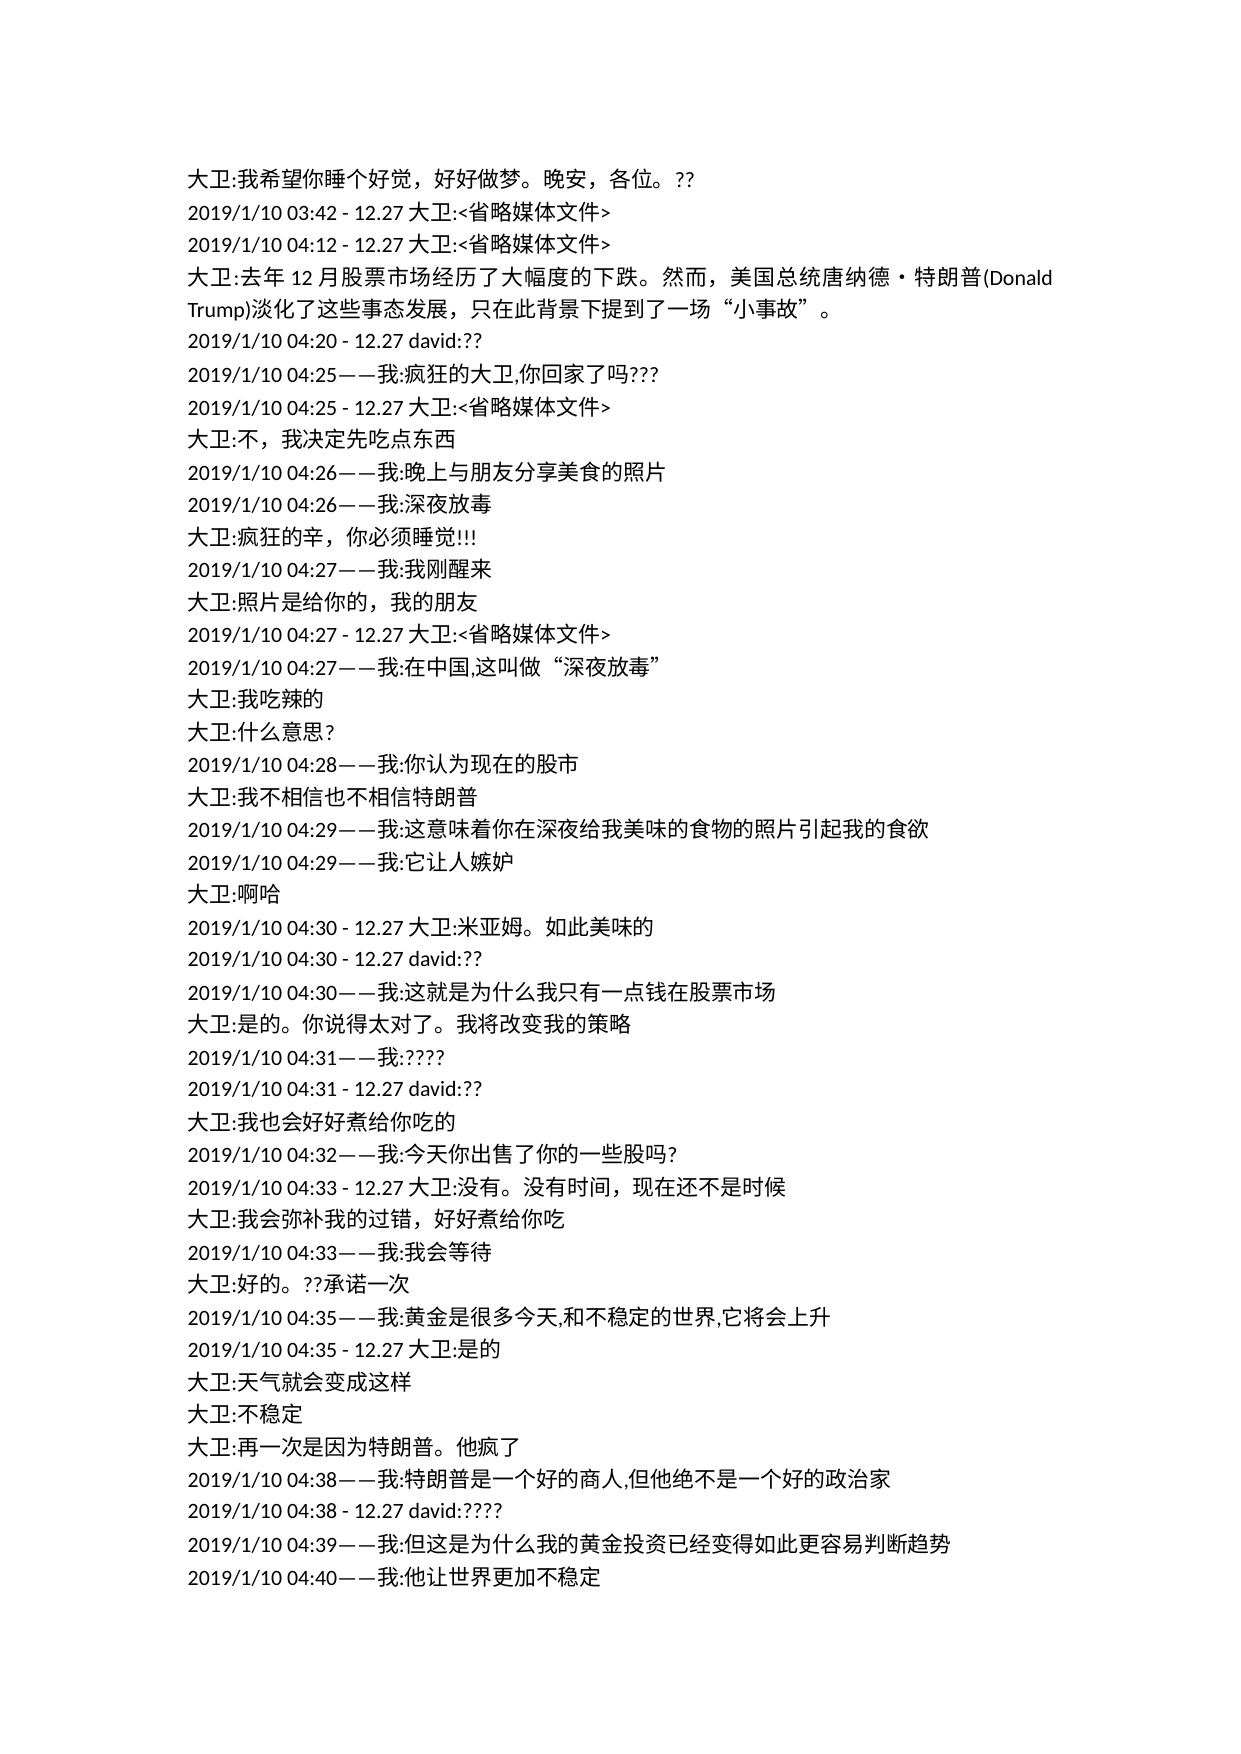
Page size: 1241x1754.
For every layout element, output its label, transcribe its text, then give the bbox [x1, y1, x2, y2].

text 大卫:啊哈 [187, 877, 1053, 909]
text 2019/1/10 04:33——我:我会等待 [187, 1234, 1053, 1267]
text 2019/1/10 03:42 - 12.27大卫:<省略媒体文件> [187, 194, 1053, 227]
text 大卫:好的。??承诺一次 [187, 1267, 1053, 1299]
text 2019/1/10 04:35 - 12.27大卫:是的 [187, 1332, 1053, 1364]
text 2019/1/10 04:38——我:特朗普是一个好的商人,但他绝不是一个好的政治家 [187, 1462, 1053, 1494]
text 2019/1/10 04:30 - 12.27大卫:米亚姆。如此美味的 [187, 909, 1053, 942]
text 大卫:我希望你睡个好觉，好好做梦。晚安，各位。?? [187, 162, 1053, 194]
text 2019/1/10 04:25 - 12.27大卫:<省略媒体文件> [187, 389, 1053, 422]
text 大卫:我会弥补我的过错，好好煮给你吃 [187, 1202, 1053, 1234]
text 2019/1/10 04:35——我:黄金是很多今天,和不稳定的世界,它将会上升 [187, 1299, 1053, 1332]
text 大卫:不稳定 [187, 1397, 1053, 1429]
text 2019/1/10 04:26——我:深夜放毒 [187, 487, 1053, 519]
text 大卫:去年12月股票市场经历了大幅度的下跌。然而，美国总统唐纳德•特朗普(Donald Trump)淡化了这些事态发展，只在此背景下提到了一场“小事故”。 [187, 259, 1053, 324]
text 大卫:我吃辣的 [187, 682, 1053, 714]
text 大卫:照片是给你的，我的朋友 [187, 584, 1053, 617]
text 2019/1/10 04:31 - 12.27 david:?? [187, 1072, 1053, 1104]
text 2019/1/10 04:12 - 12.27大卫:<省略媒体文件> [187, 227, 1053, 259]
text 大卫:天气就会变成这样 [187, 1364, 1053, 1397]
text 2019/1/10 04:26——我:晚上与朋友分享美食的照片 [187, 454, 1053, 487]
text 2019/1/10 04:30 - 12.27 david:?? [187, 942, 1053, 974]
text 2019/1/10 04:25——我:疯狂的大卫,你回家了吗??? [187, 357, 1053, 389]
text 2019/1/10 04:30——我:这就是为什么我只有一点钱在股票市场 [187, 974, 1053, 1007]
text 大卫:再一次是因为特朗普。他疯了 [187, 1429, 1053, 1462]
text 2019/1/10 04:29——我:这意味着你在深夜给我美味的食物的照片引起我的食欲 [187, 812, 1053, 844]
text 2019/1/10 04:38 - 12.27 david:???? [187, 1494, 1053, 1527]
text 2019/1/10 04:31——我:???? [187, 1039, 1053, 1072]
text 2019/1/10 04:27——我:我刚醒来 [187, 552, 1053, 584]
text 2019/1/10 04:33 - 12.27大卫:没有。没有时间，现在还不是时候 [187, 1169, 1053, 1202]
text 2019/1/10 04:28——我:你认为现在的股市 [187, 747, 1053, 779]
text 2019/1/10 04:20 - 12.27 david:?? [187, 324, 1053, 357]
text 2019/1/10 04:29——我:它让人嫉妒 [187, 844, 1053, 877]
text 大卫:我也会好好煮给你吃的 [187, 1104, 1053, 1137]
text 2019/1/10 04:27 - 12.27大卫:<省略媒体文件> [187, 617, 1053, 649]
text 2019/1/10 04:27——我:在中国,这叫做“深夜放毒” [187, 649, 1053, 682]
text 2019/1/10 04:32——我:今天你出售了你的一些股吗? [187, 1137, 1053, 1169]
text 大卫:我不相信也不相信特朗普 [187, 779, 1053, 812]
text 大卫:不，我决定先吃点东西 [187, 422, 1053, 454]
text 大卫:什么意思? [187, 714, 1053, 747]
text 大卫:是的。你说得太对了。我将改变我的策略 [187, 1007, 1053, 1039]
text 2019/1/10 04:40——我:他让世界更加不稳定 [187, 1559, 1053, 1592]
text 大卫:疯狂的辛，你必须睡觉!!! [187, 519, 1053, 552]
text 2019/1/10 04:39——我:但这是为什么我的黄金投资已经变得如此更容易判断趋势 [187, 1527, 1053, 1559]
